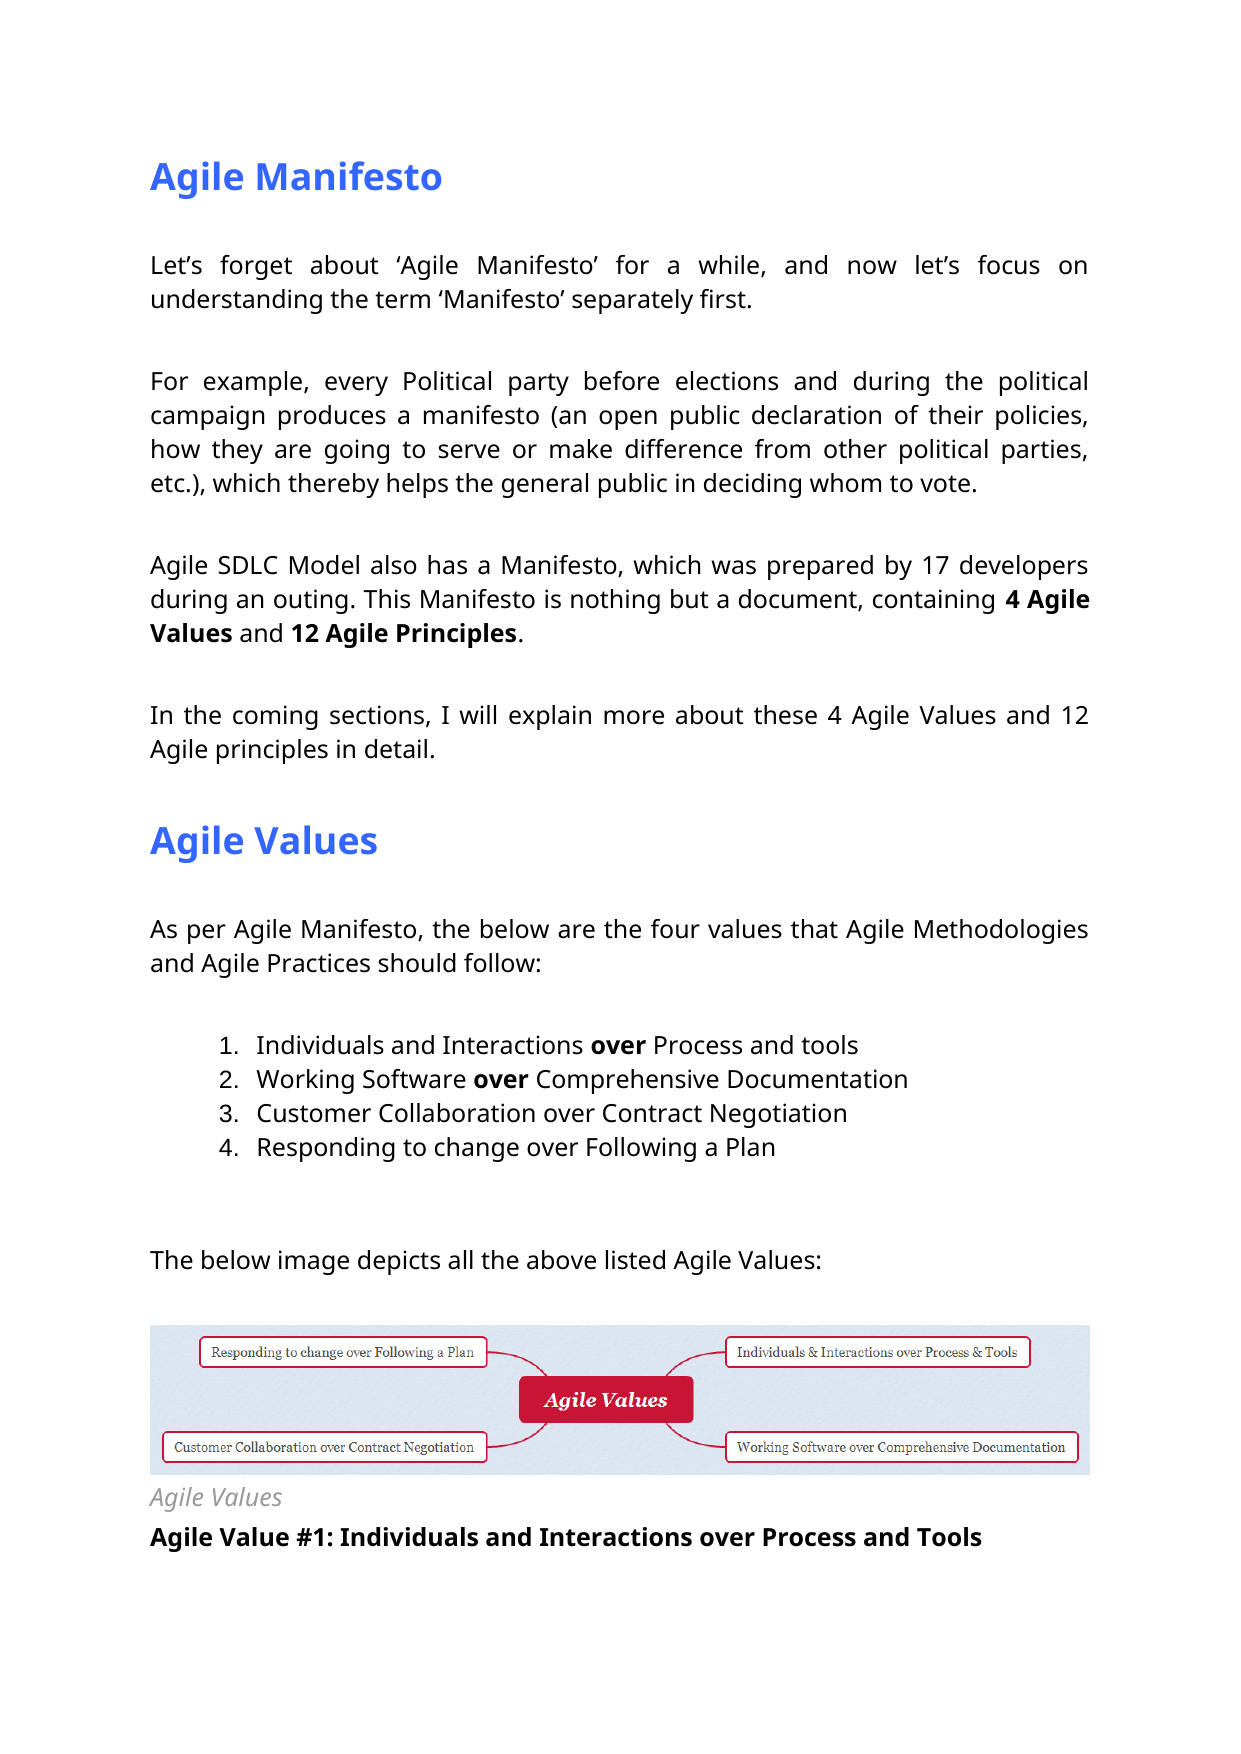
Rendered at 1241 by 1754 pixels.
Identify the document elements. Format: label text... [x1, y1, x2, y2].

subtitle Agile Manifesto [150, 150, 1090, 201]
subtitle Agile Values [150, 814, 1090, 865]
text For example, every Political party before elections and during the political campaign produces a manifesto (an open public declaration of their policies, how they are going to serve or make difference from other political parties, etc.), which thereby helps the general public in deciding whom to vote. [150, 364, 1090, 500]
text Let’s forget about ‘Agile Manifesto’ for a while, and now let’s focus on understanding the term ‘Manifesto’ separately first. [150, 248, 1090, 316]
text As per Agile Manifesto, the below are the four values that Agile Methodologies and Agile Practices should follow: [150, 912, 1090, 980]
list Responding to change over Following a Plan [219, 1130, 1090, 1164]
picture [150, 1325, 1091, 1475]
list Customer Collaboration over Contract Negotiation [219, 1096, 1090, 1130]
text The below image depicts all the above listed Agile Values: [150, 1243, 1090, 1277]
text Agile Values [150, 1475, 1090, 1514]
list Individuals and Interactions over Process and tools [219, 1028, 1090, 1062]
text Agile SDLC Model also has a Manifesto, which was prepared by 17 developers during an outing. This Manifesto is nothing but a document, containing 4 Agile Values and 12 Agile Principles. [150, 548, 1090, 650]
text In the coming sections, I will explain more about these 4 Agile Values and 12 Agile principles in detail. [150, 698, 1090, 766]
list Working Software over Comprehensive Documentation [219, 1062, 1090, 1096]
text Agile Value #1: Individuals and Interactions over Process and Tools [150, 1519, 1090, 1553]
